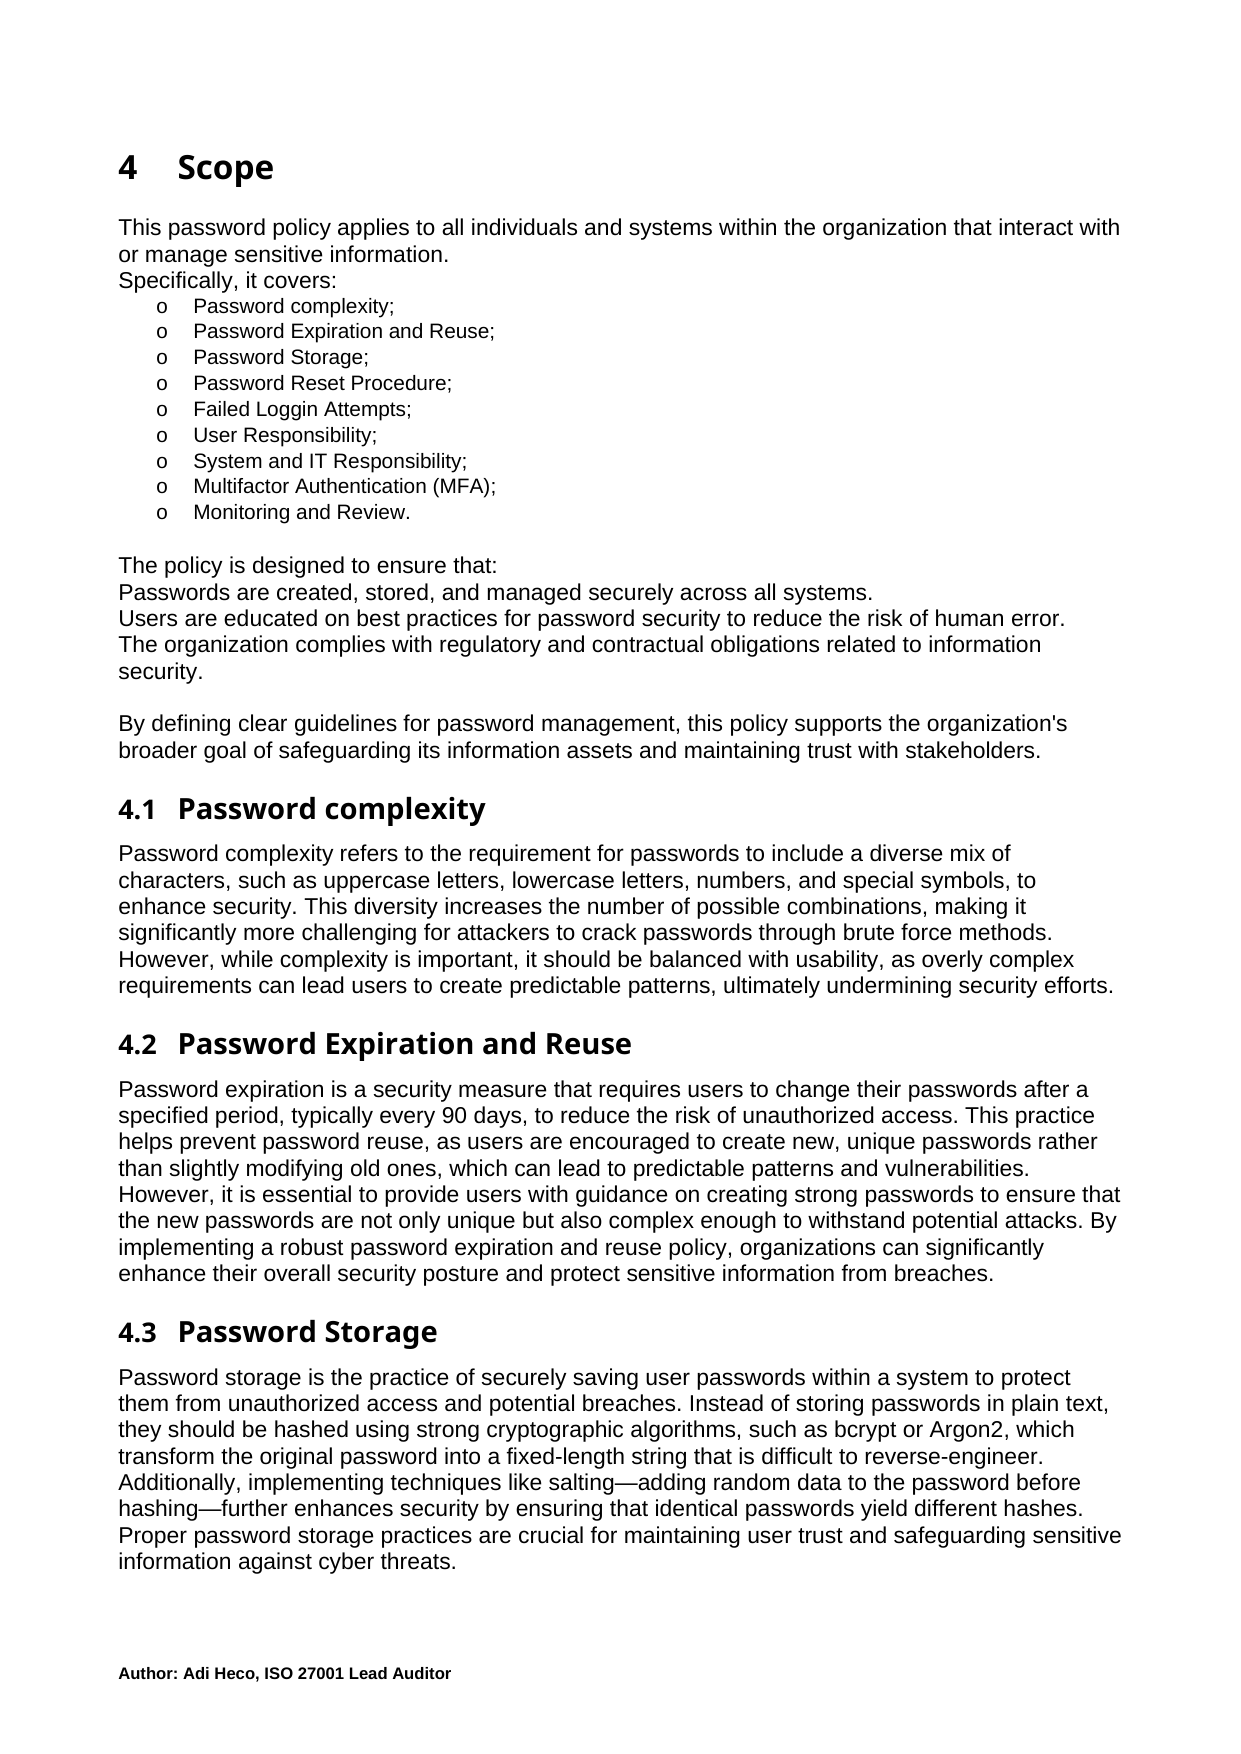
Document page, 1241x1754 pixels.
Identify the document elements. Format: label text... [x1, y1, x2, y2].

subtitle Password complexity [118, 788, 1122, 828]
text Password storage is the practice of securely saving user passwords within a system to protect them from unauthorized access and potential breaches. Instead of storing passwords in plain text, they should be hashed using strong cryptographic algorithms, such as bcrypt or Argon2, which transform the original password into a fixed-length string that is difficult to reverse-engineer. Additionally, implementing techniques like salting—adding random data to the password before hashing—further enhances security by ensuring that identical passwords yield different hashes. Proper password storage practices are crucial for maintaining user trust and safeguarding sensitive information against cyber threats. [118, 1364, 1122, 1574]
subtitle Password Storage [118, 1311, 1122, 1351]
list Password Reset Procedure; [156, 371, 1122, 397]
list User Responsibility; [156, 423, 1122, 448]
text Passwords are created, stored, and managed securely across all systems. [118, 579, 1122, 605]
list System and IT Responsibility; [156, 448, 1122, 474]
text The policy is designed to ensure that: [118, 552, 1122, 579]
text Specifically, it covers: [118, 267, 1122, 293]
list Failed Loggin Attempts; [156, 397, 1122, 423]
subtitle Password Expiration and Reuse [118, 1023, 1122, 1063]
text By defining clear guidelines for password management, this policy supports the organization's broader goal of safeguarding its information assets and maintaining trust with stakeholders. [118, 710, 1122, 763]
text This password policy applies to all individuals and systems within the organization that interact with or manage sensitive information. [118, 214, 1122, 267]
list Multifactor Authentication (MFA); [156, 474, 1122, 500]
subtitle Scope [118, 144, 1122, 189]
list Monitoring and Review. [156, 500, 1122, 526]
text Password complexity refers to the requirement for passwords to include a diverse mix of characters, such as uppercase letters, lowercase letters, numbers, and special symbols, to enhance security. This diversity increases the number of possible combinations, making it significantly more challenging for attackers to crack passwords through brute force methods. However, while complexity is important, it should be balanced with usability, as overly complex requirements can lead users to create predictable patterns, ultimately undermining security efforts. [118, 840, 1122, 998]
list Password Storage; [156, 345, 1122, 371]
text Password expiration is a security measure that requires users to change their passwords after a specified period, typically every 90 days, to reduce the risk of unauthorized access. This practice helps prevent password reuse, as users are encouraged to create new, unique passwords rather than slightly modifying old ones, which can lead to predictable patterns and vulnerabilities. However, it is essential to provide users with guidance on creating strong passwords to ensure that the new passwords are not only unique but also complex enough to withstand potential attacks. By implementing a robust password expiration and reuse policy, organizations can significantly enhance their overall security posture and protect sensitive information from breaches. [118, 1076, 1122, 1286]
text Users are educated on best practices for password security to reduce the risk of human error. [118, 605, 1122, 631]
text The organization complies with regulatory and contractual obligations related to information security. [118, 631, 1122, 684]
list Password Expiration and Reuse; [156, 319, 1122, 345]
list Password complexity; [156, 293, 1122, 319]
